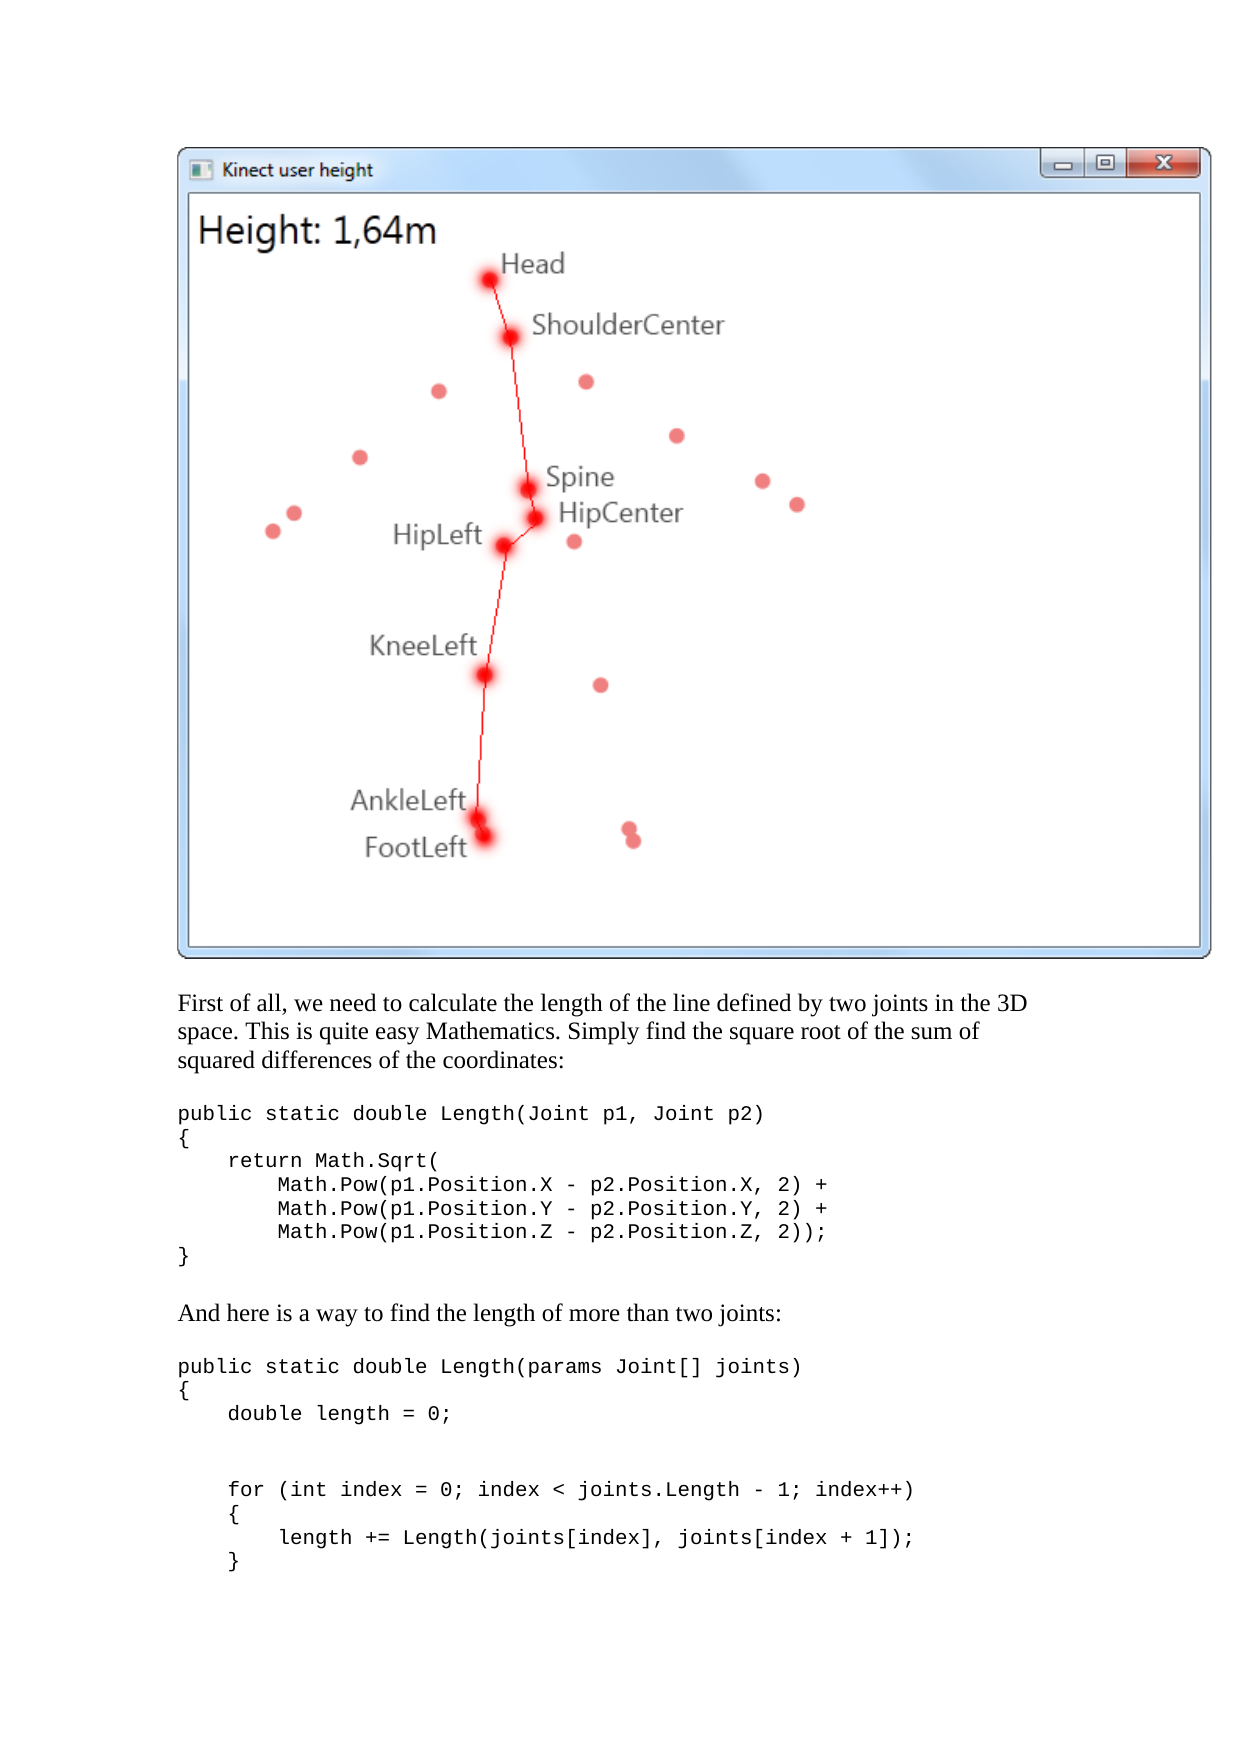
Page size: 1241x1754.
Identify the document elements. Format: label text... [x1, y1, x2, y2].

text First of all, we need to calculate the length of the line defined by two joints in the 3D space. This is quite easy Mathematics. Simply find the square root of the sum of squared differences of the coordinates: [177, 988, 1063, 1074]
text for (int index = 0; index < joints.Length - 1; index++) { length += Length(joints[index], joints[index + 1]); } [177, 1479, 1063, 1574]
text public static double Length(params Joint[] joints) { double length = 0; [177, 1356, 1063, 1427]
text And here is a way to find the length of more than two joints: [177, 1298, 1063, 1327]
picture [177, 147, 1212, 959]
text public static double Length(Joint p1, Joint p2) { return Math.Sqrt( Math.Pow(p1.Position.X - p2.Position.X, 2) + Math.Pow(p1.Position.Y - p2.Position.Y, 2) + Math.Pow(p1.Position.Z - p2.Position.Z, 2)); } [177, 1103, 1063, 1269]
